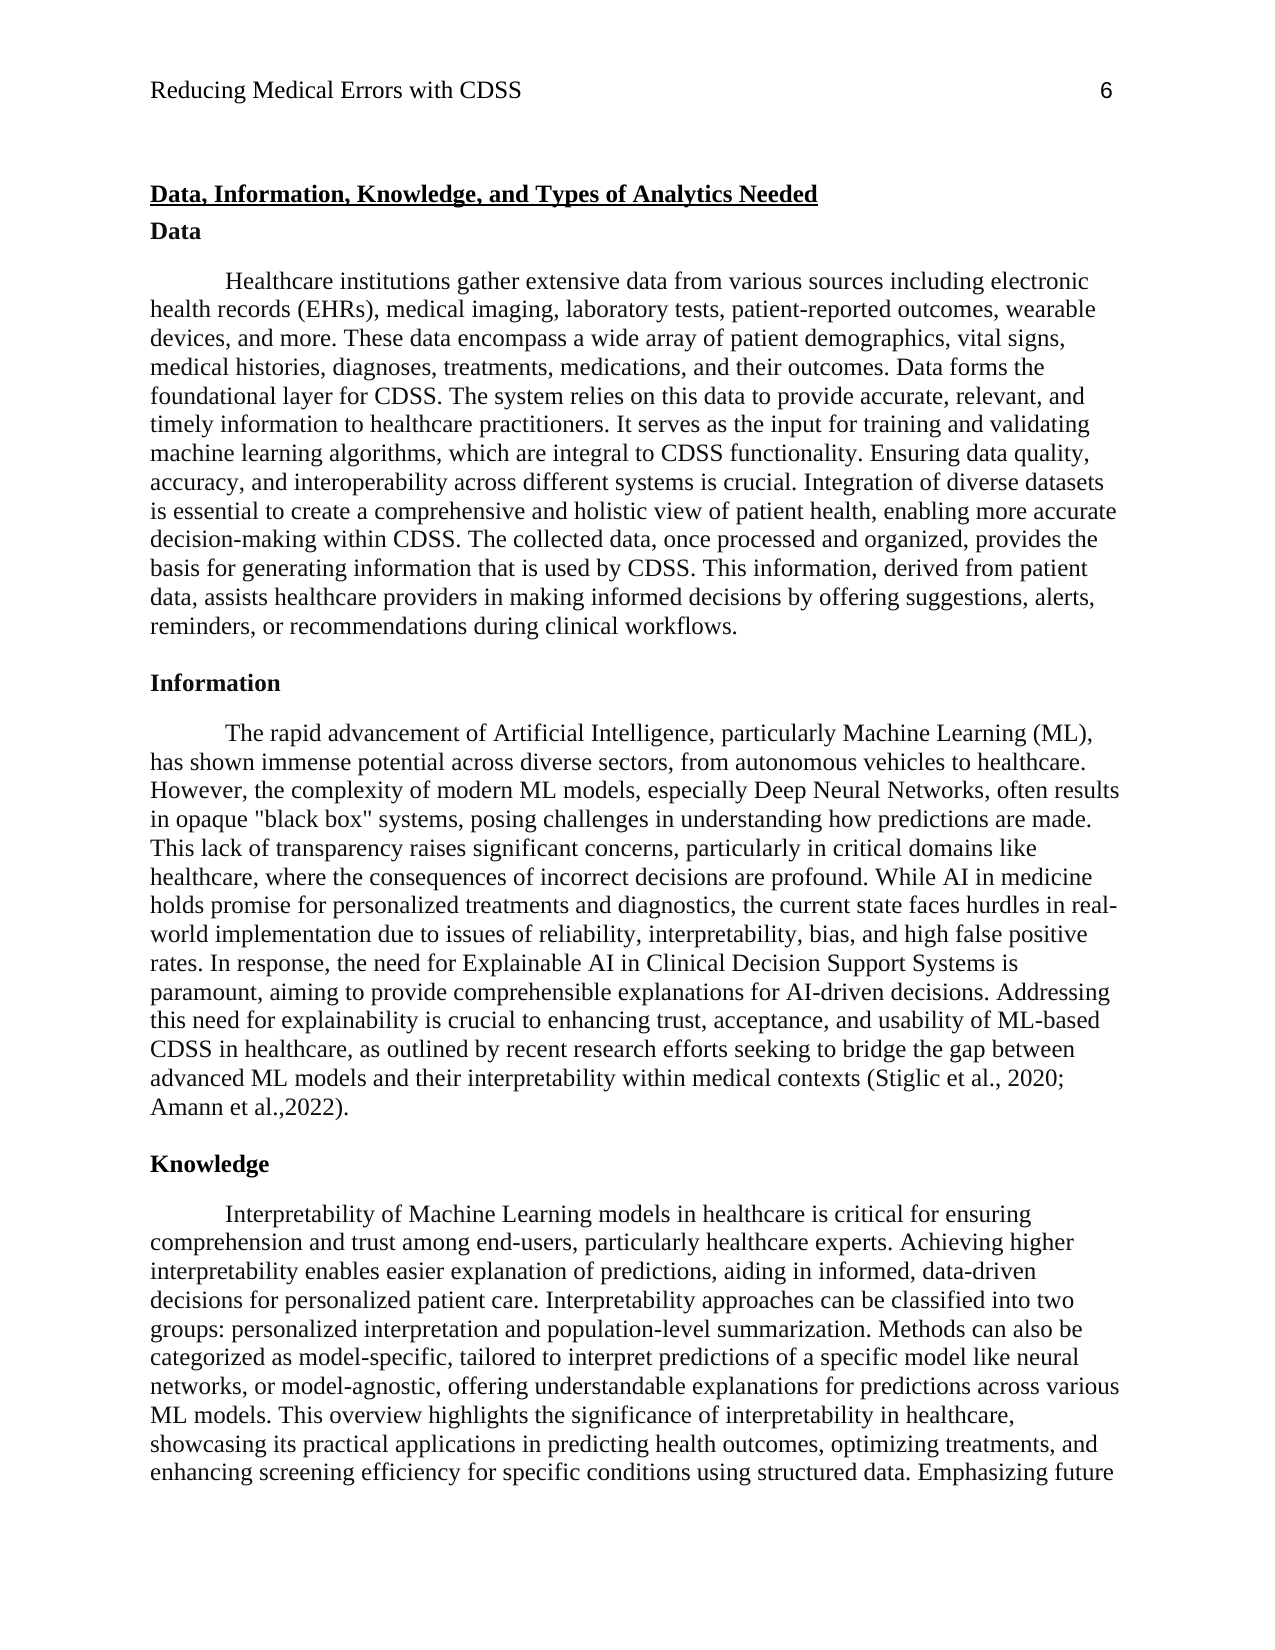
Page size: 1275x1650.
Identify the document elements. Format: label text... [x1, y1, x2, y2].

subtitle Data, Information, Knowledge, and Types of Analytics Needed [150, 179, 1125, 208]
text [150, 1199, 1125, 1486]
text Healthcare institutions gather extensive data from various sources including electronic health records (EHRs), medical imaging, laboratory tests, patient-reported outcomes, wearable devices, and more. These data encompass a wide array of patient demographics, vital signs, medical histories, diagnoses, treatments, medications, and their outcomes. Data forms the foundational layer for CDSS. The system relies on this data to provide accurate, relevant, and timely information to healthcare practitioners. It serves as the input for training and validating machine learning algorithms, which are integral to CDSS functionality. Ensuring data quality, accuracy, and interoperability across different systems is crucial. Integration of diverse datasets is essential to create a comprehensive and holistic view of patient health, enabling more accurate decision-making within CDSS. The collected data, once processed and organized, provides the basis for generating information that is used by CDSS. This information, derived from patient data, assists healthcare providers in making informed decisions by offering suggestions, alerts, reminders, or recommendations during clinical workflows. [150, 266, 1125, 639]
text Data [150, 216, 1125, 245]
text Information [150, 668, 1125, 697]
text The rapid advancement of Artificial Intelligence, particularly Machine Learning (ML), has shown immense potential across diverse sectors, from autonomous vehicles to healthcare. However, the complexity of modern ML models, especially Deep Neural Networks, often results in opaque "black box" systems, posing challenges in understanding how predictions are made. This lack of transparency raises significant concerns, particularly in critical domains like healthcare, where the consequences of incorrect decisions are profound. While AI in medicine holds promise for personalized treatments and diagnostics, the current state faces hurdles in real-world implementation due to issues of reliability, interpretability, bias, and high false positive rates. In response, the need for Explainable AI in Clinical Decision Support Systems is paramount, aiming to provide comprehensible explanations for AI-driven decisions. Addressing this need for explainability is crucial to enhancing trust, acceptance, and usability of ML-based CDSS in healthcare, as outlined by recent research efforts seeking to bridge the gap between advanced ML models and their interpretability within medical contexts (Stiglic et al., 2020; Amann et al.,2022). [150, 718, 1125, 1120]
text Knowledge [150, 1149, 1125, 1178]
